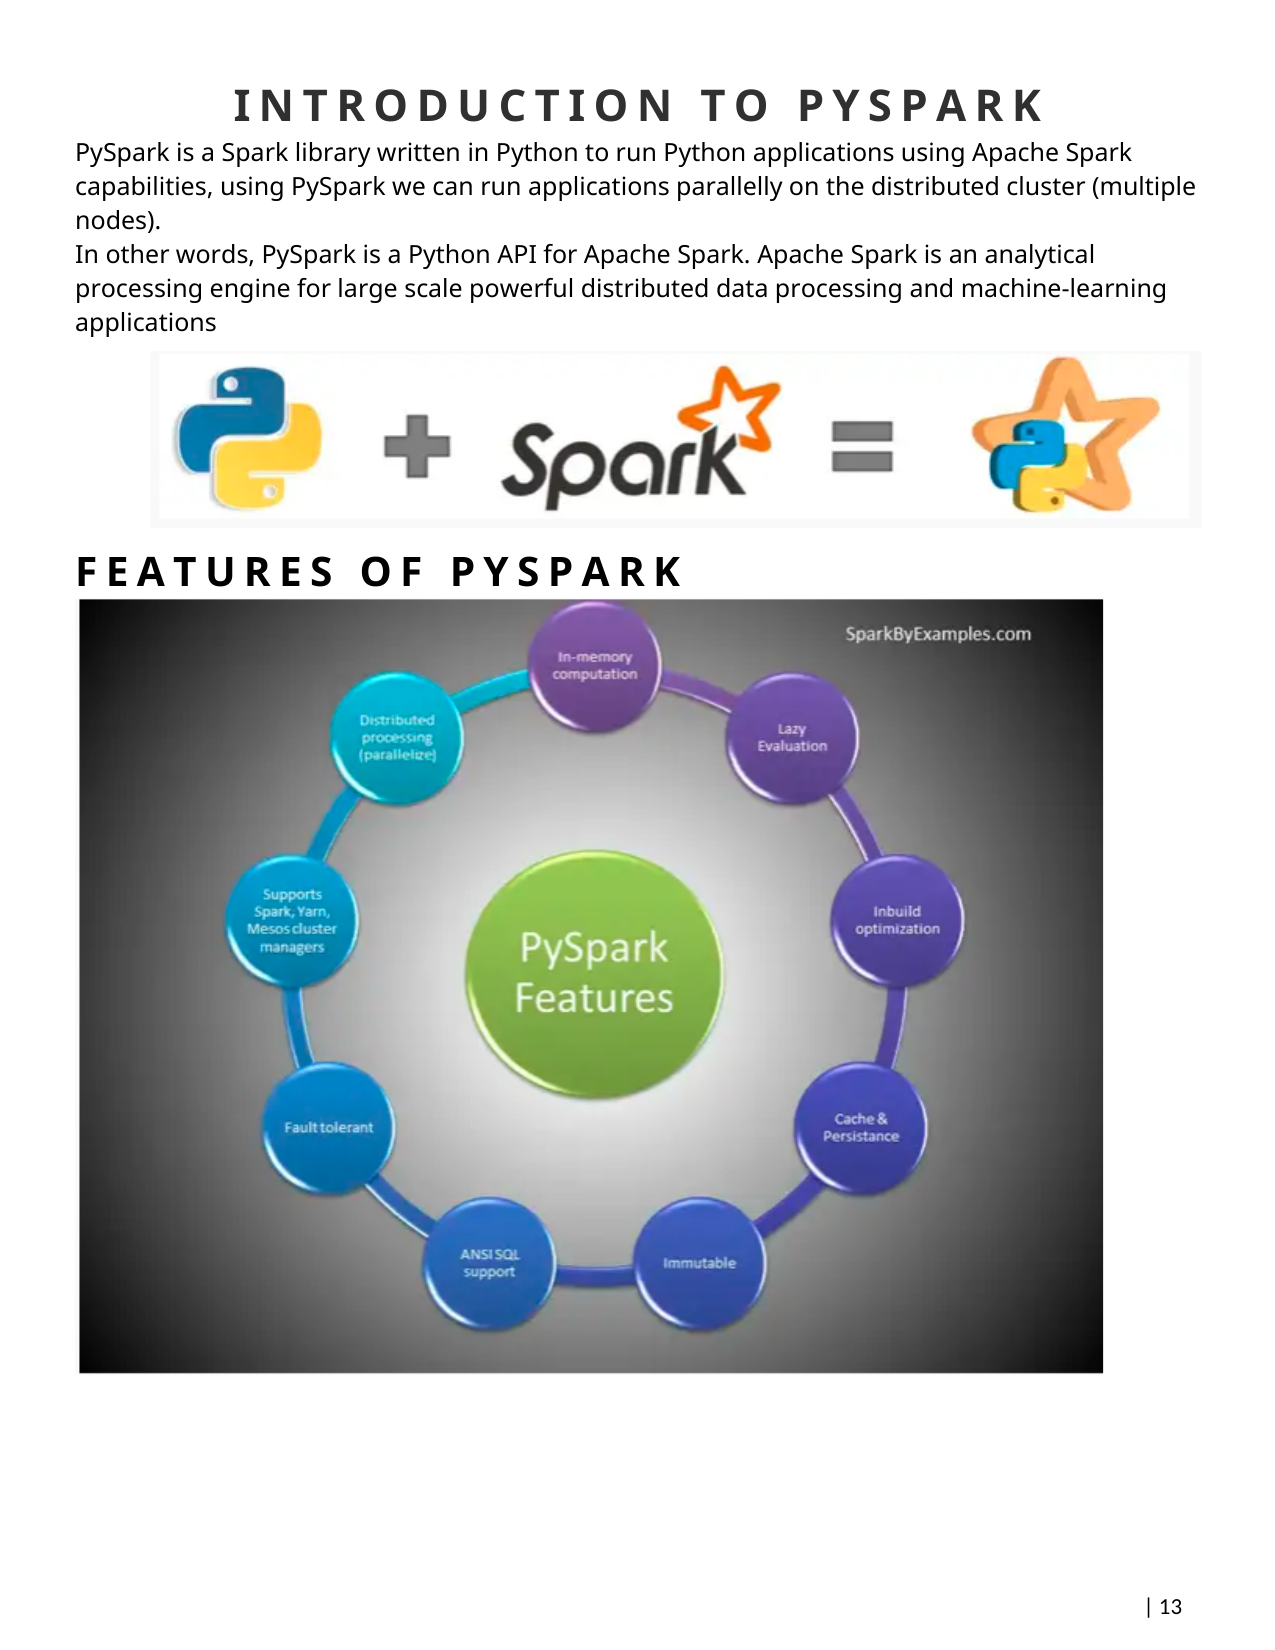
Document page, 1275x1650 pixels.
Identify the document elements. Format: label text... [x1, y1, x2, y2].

text In other words, PySpark is a Python API for Apache Spark. Apache Spark is an analytical processing engine for large scale powerful distributed data processing and machine-learning applications [75, 237, 1200, 339]
picture [75, 598, 1104, 1375]
text PySpark is a Spark library written in Python to run Python applications using Apache Spark capabilities, using PySpark we can run applications parallelly on the distributed cluster (multiple nodes). [75, 134, 1200, 237]
picture [150, 351, 1202, 528]
subtitle Features of PySpark [75, 543, 1200, 598]
subtitle Introduction to PySpark [75, 75, 1200, 134]
